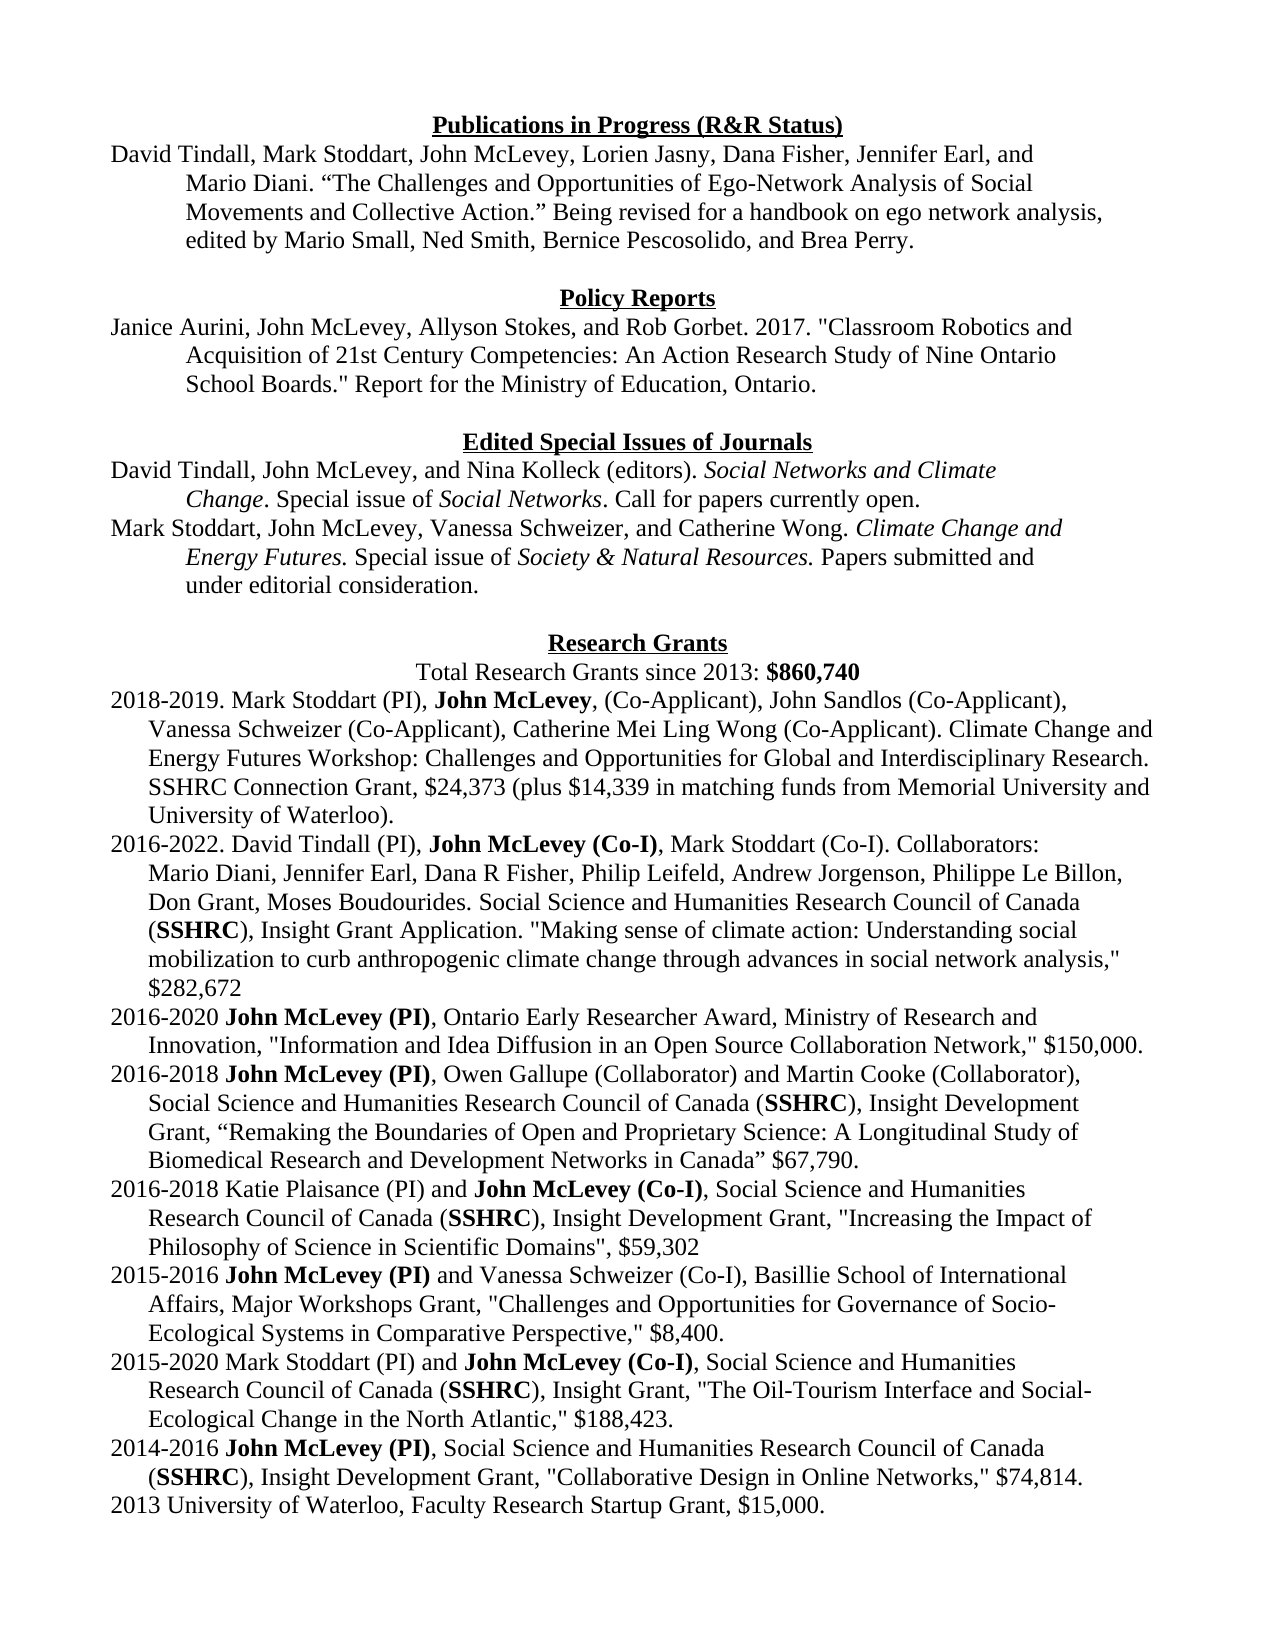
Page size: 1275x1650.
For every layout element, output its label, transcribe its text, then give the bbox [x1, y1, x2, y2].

text Mario Diani, Jennifer Earl, Dana R Fisher, Philip Leifeld, Andrew Jorgenson, Philippe Le Billon, Don Grant, Moses Boudourides. Social Science and Humanities Research Council of Canada (SSHRC), Insight Grant Application. "Making sense of climate action: Understanding social mobilization to curb anthropogenic climate change through advances in social network analysis," $282,672 [148, 858, 1164, 1002]
text Research Council of Canada (SSHRC), Insight Development Grant, "Increasing the Impact of Philosophy of Science in Scientific Domains", $59,302 [148, 1203, 1164, 1260]
text Edited Special Issues of Journals [110, 427, 1164, 455]
text Ecological Systems in Comparative Perspective," $8,400. [110, 1318, 1164, 1347]
text Change. Special issue of Social Networks. Call for papers currently open. [110, 484, 1164, 513]
text Mario Diani. “The Challenges and Opportunities of Ego-Network Analysis of Social [110, 168, 1164, 197]
text 2015-2020 Mark Stoddart (PI) and John McLevey (Co-I), Social Science and Humanities [110, 1347, 1164, 1375]
text Movements and Collective Action.” Being revised for a handbook on ego network analysis, edited by Mario Small, Ned Smith, Bernice Pescosolido, and Brea Perry. [185, 197, 1164, 254]
text 2016-2020 John McLevey (PI), Ontario Early Researcher Award, Ministry of Research and [110, 1002, 1164, 1030]
text Acquisition of 21st Century Competencies: An Action Research Study of Nine Ontario [110, 340, 1164, 369]
text David Tindall, John McLevey, and Nina Kolleck (editors). Social Networks and Climate [110, 455, 1164, 484]
text Social Science and Humanities Research Council of Canada (SSHRC), Insight Development [110, 1088, 1164, 1117]
text 2013 University of Waterloo, Faculty Research Startup Grant, $15,000. [110, 1490, 1164, 1519]
text 2014-2016 John McLevey (PI), Social Science and Humanities Research Council of Canada [110, 1433, 1164, 1462]
text David Tindall, Mark Stoddart, John McLevey, Lorien Jasny, Dana Fisher, Jennifer Earl, and [110, 139, 1164, 168]
text 2016-2018 Katie Plaisance (PI) and John McLevey (Co-I), Social Science and Humanities [110, 1174, 1164, 1203]
text Mark Stoddart, John McLevey, Vanessa Schweizer, and Catherine Wong. Climate Change and [110, 513, 1164, 542]
text Vanessa Schweizer (Co-Applicant), Catherine Mei Ling Wong (Co-Applicant). Climate Change and Energy Futures Workshop: Challenges and Opportunities for Global and Interdisciplinary Research. SSHRC Connection Grant, $24,373 (plus $14,339 in matching funds from Memorial University and University of Waterloo). [148, 714, 1164, 829]
text under editorial consideration. [110, 570, 1164, 599]
text (SSHRC), Insight Development Grant, "Collaborative Design in Online Networks," $74,814. [110, 1462, 1164, 1490]
text 2018-2019. Mark Stoddart (PI), John McLevey, (Co-Applicant), John Sandlos (Co-Applicant), [110, 685, 1164, 714]
text Policy Reports [110, 283, 1164, 312]
text 2015-2016 John McLevey (PI) and Vanessa Schweizer (Co-I), Basillie School of International [110, 1260, 1164, 1289]
text 2016-2018 John McLevey (PI), Owen Gallupe (Collaborator) and Martin Cooke (Collaborator), [110, 1059, 1164, 1088]
subtitle Research Grants [110, 628, 1164, 657]
text 2016-2022. David Tindall (PI), John McLevey (Co-I), Mark Stoddart (Co-I). Collaborators: [110, 829, 1164, 858]
text Grant, “Remaking the Boundaries of Open and Proprietary Science: A Longitudinal Study of Biomedical Research and Development Networks in Canada” $67,790. [148, 1117, 1164, 1174]
text Janice Aurini, John McLevey, Allyson Stokes, and Rob Gorbet. 2017. "Classroom Robotics and [110, 312, 1164, 340]
text Energy Futures. Special issue of Society & Natural Resources. Papers submitted and [110, 542, 1164, 570]
text School Boards." Report for the Ministry of Education, Ontario. [185, 369, 1164, 398]
text Publications in Progress (R&R Status) [110, 110, 1164, 139]
text Innovation, "Information and Idea Diffusion in an Open Source Collaboration Network," $150,000. [148, 1030, 1164, 1059]
text Affairs, Major Workshops Grant, "Challenges and Opportunities for Governance of Socio- [110, 1289, 1164, 1318]
text Total Research Grants since 2013: $860,740 [110, 657, 1164, 685]
text Research Council of Canada (SSHRC), Insight Grant, "The Oil-Tourism Interface and Social-Ecological Change in the North Atlantic," $188,423. [148, 1375, 1164, 1433]
